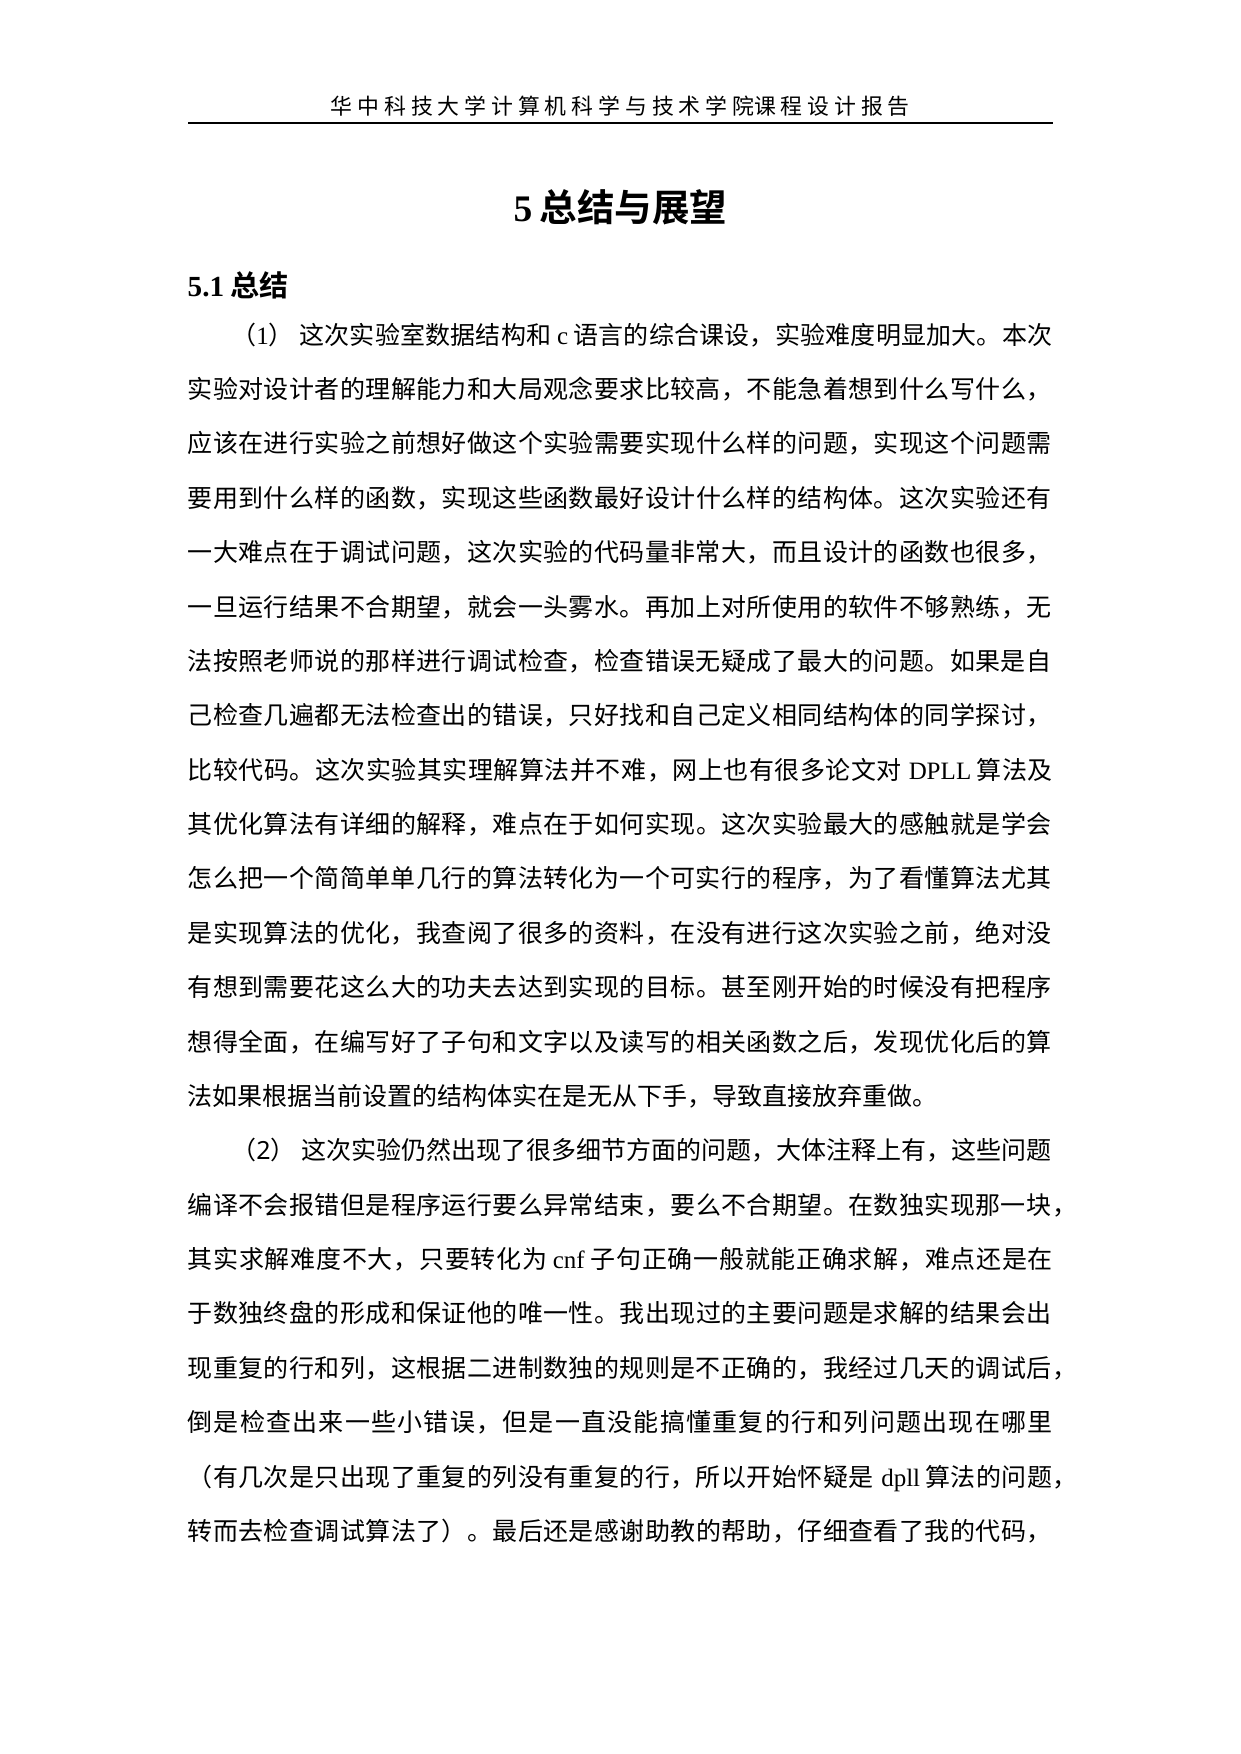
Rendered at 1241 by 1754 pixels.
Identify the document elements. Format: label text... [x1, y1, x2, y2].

text 5.1总结 [187, 262, 1053, 304]
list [187, 1131, 1053, 1548]
text 5总结与展望 [187, 178, 1053, 232]
list 这次实验室数据结构和c语言的综合课设，实验难度明显加大。本次实验对设计者的理解能力和大局观念要求比较高，不能急着想到什么写什么，应该在进行实验之前想好做这个实验需要实现什么样的问题，实现这个问题需要用到什么样的函数，实现这些函数最好设计什么样的结构体。这次实验还有一大难点在于调试问题，这次实验的代码量非常大，而且设计的函数也很多，一旦运行结果不合期望，就会一头雾水。再加上对所使用的软件不够熟练，无法按照老师说的那样进行调试检查，检查错误无疑成了最大的问题。如果是自己检查几遍都无法检查出的错误，只好找和自己定义相同结构体的同学探讨，比较代码。这次实验其实理解算法并不难，网上也有很多论文对DPLL算法及其优化算法有详细的解释，难点在于如何实现。这次实验最大的感触就是学会怎么把一个简简单单几行的算法转化为一个可实行的程序，为了看懂算法尤其是实现算法的优化，我查阅了很多的资料，在没有进行这次实验之前，绝对没有想到需要花这么大的功夫去达到实现的目标。甚至刚开始的时候没有把程序想得全面，在编写好了子句和文字以及读写的相关函数之后，发现优化后的算法如果根据当前设置的结构体实在是无从下手，导致直接放弃重做。 [187, 315, 1053, 1113]
